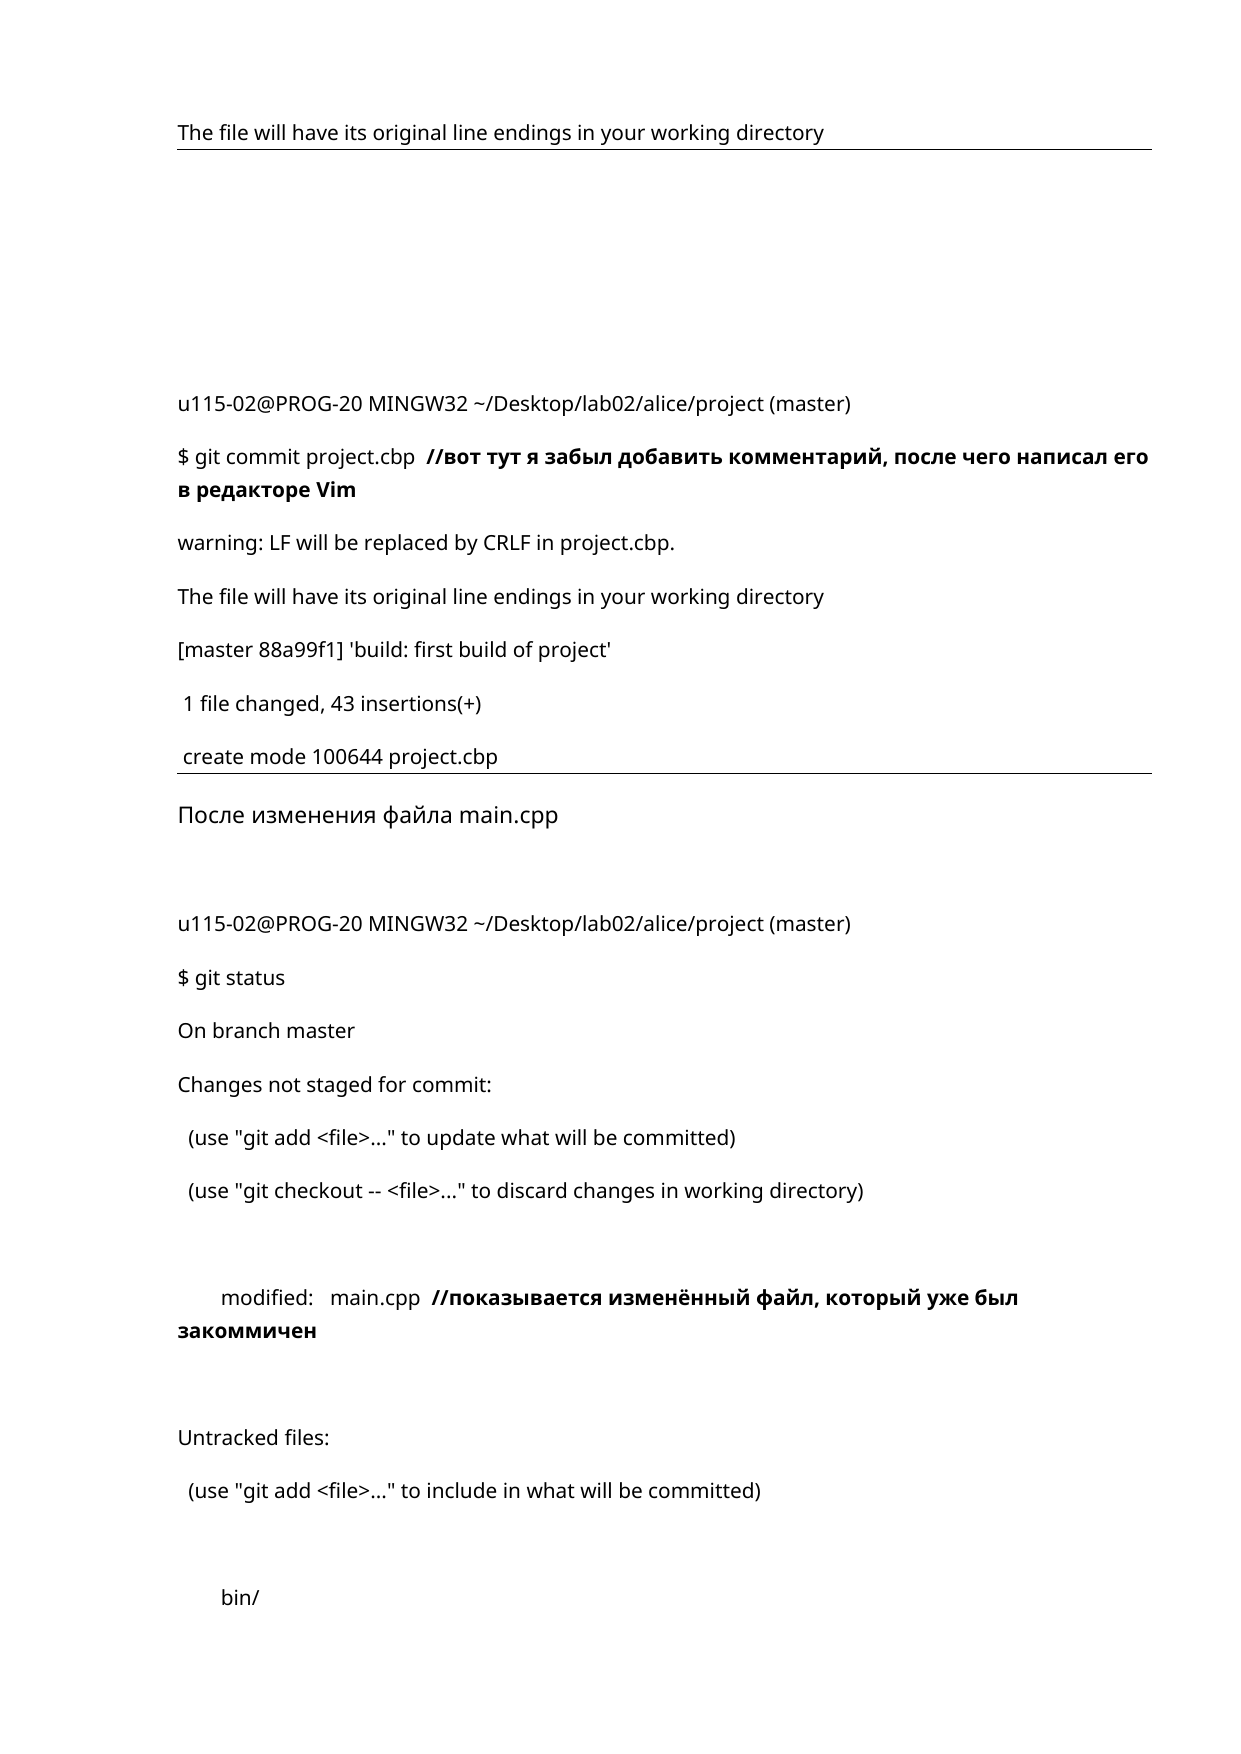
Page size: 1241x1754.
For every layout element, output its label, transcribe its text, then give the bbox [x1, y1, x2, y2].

text The file will have its original line endings in your working directory [177, 118, 1152, 149]
text (use "git add <file>..." to include in what will be committed) [177, 1476, 1152, 1505]
text После изменения файла main.cpp [177, 799, 1152, 831]
text [master 88a99f1] 'build: first build of project' [177, 635, 1152, 664]
text (use "git add <file>..." to update what will be committed) [177, 1123, 1152, 1152]
text 1 file changed, 43 insertions(+) [177, 689, 1152, 717]
text The file will have its original line endings in your working directory [177, 582, 1152, 610]
text u115-02@PROG-20 MINGW32 ~/Desktop/lab02/alice/project (master) [177, 389, 1152, 417]
text Untracked files: [177, 1423, 1152, 1451]
text create mode 100644 project.cbp [177, 742, 1152, 773]
text $ git commit project.cbp //вот тут я забыл добавить комментарий, после чего написал его в редакторе Vim [177, 442, 1152, 503]
text bin/ [177, 1583, 1152, 1612]
text warning: LF will be replaced by CRLF in project.cbp. [177, 528, 1152, 557]
text On branch master [177, 1016, 1152, 1045]
text $ git status [177, 963, 1152, 991]
text (use "git checkout -- <file>..." to discard changes in working directory) [177, 1177, 1152, 1205]
text modified: main.cpp //показывается изменённый файл, который уже был закоммичен [177, 1283, 1152, 1344]
text u115-02@PROG-20 MINGW32 ~/Desktop/lab02/alice/project (master) [177, 909, 1152, 938]
text Changes not staged for commit: [177, 1070, 1152, 1098]
